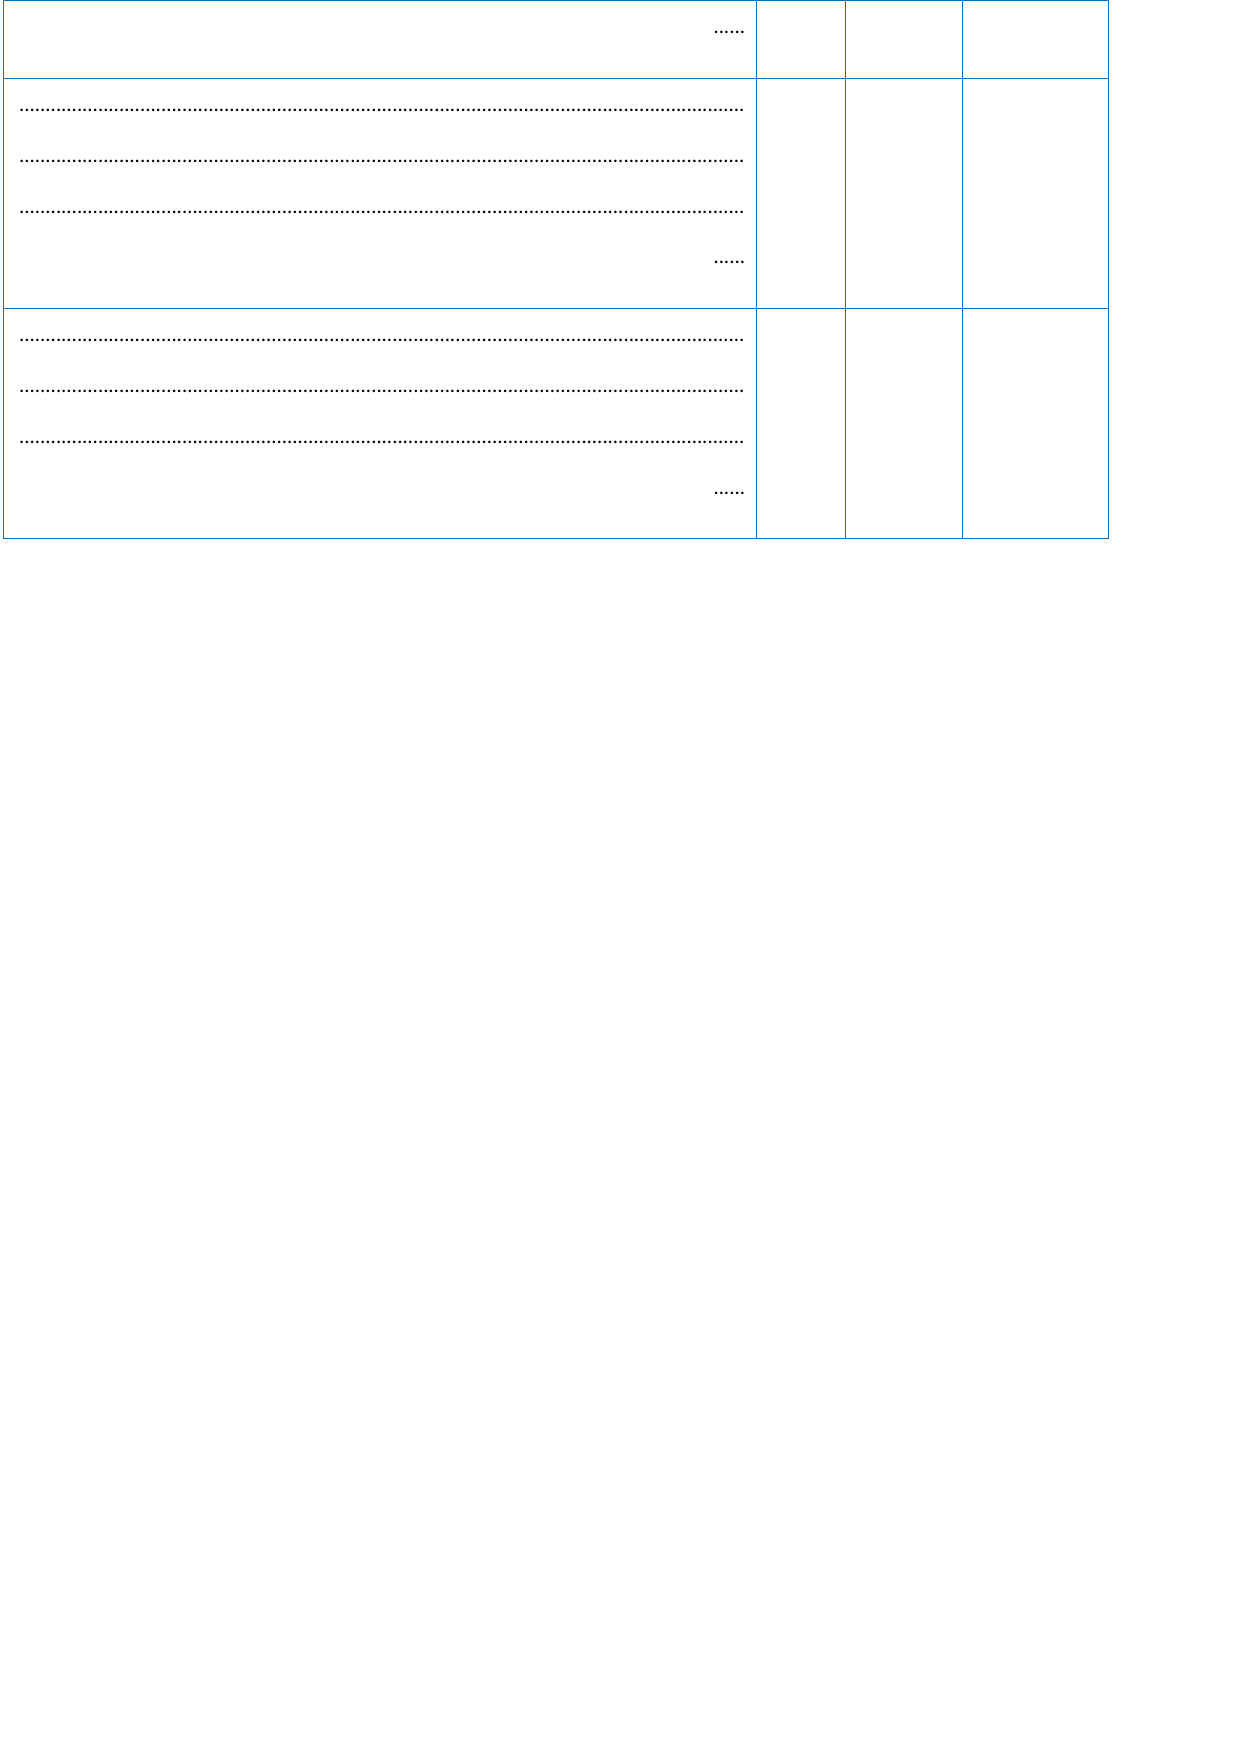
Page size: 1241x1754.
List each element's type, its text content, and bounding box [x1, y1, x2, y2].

table_cell [846, 309, 962, 538]
table_cell [757, 1, 845, 78]
table_cell [757, 79, 845, 308]
table_cell [963, 309, 1108, 538]
table_cell [757, 309, 845, 538]
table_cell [4, 1, 756, 78]
table_cell [963, 79, 1108, 308]
table_cell [846, 79, 962, 308]
table_cell [963, 1, 1108, 78]
table_cell [846, 1, 962, 78]
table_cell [4, 79, 756, 308]
